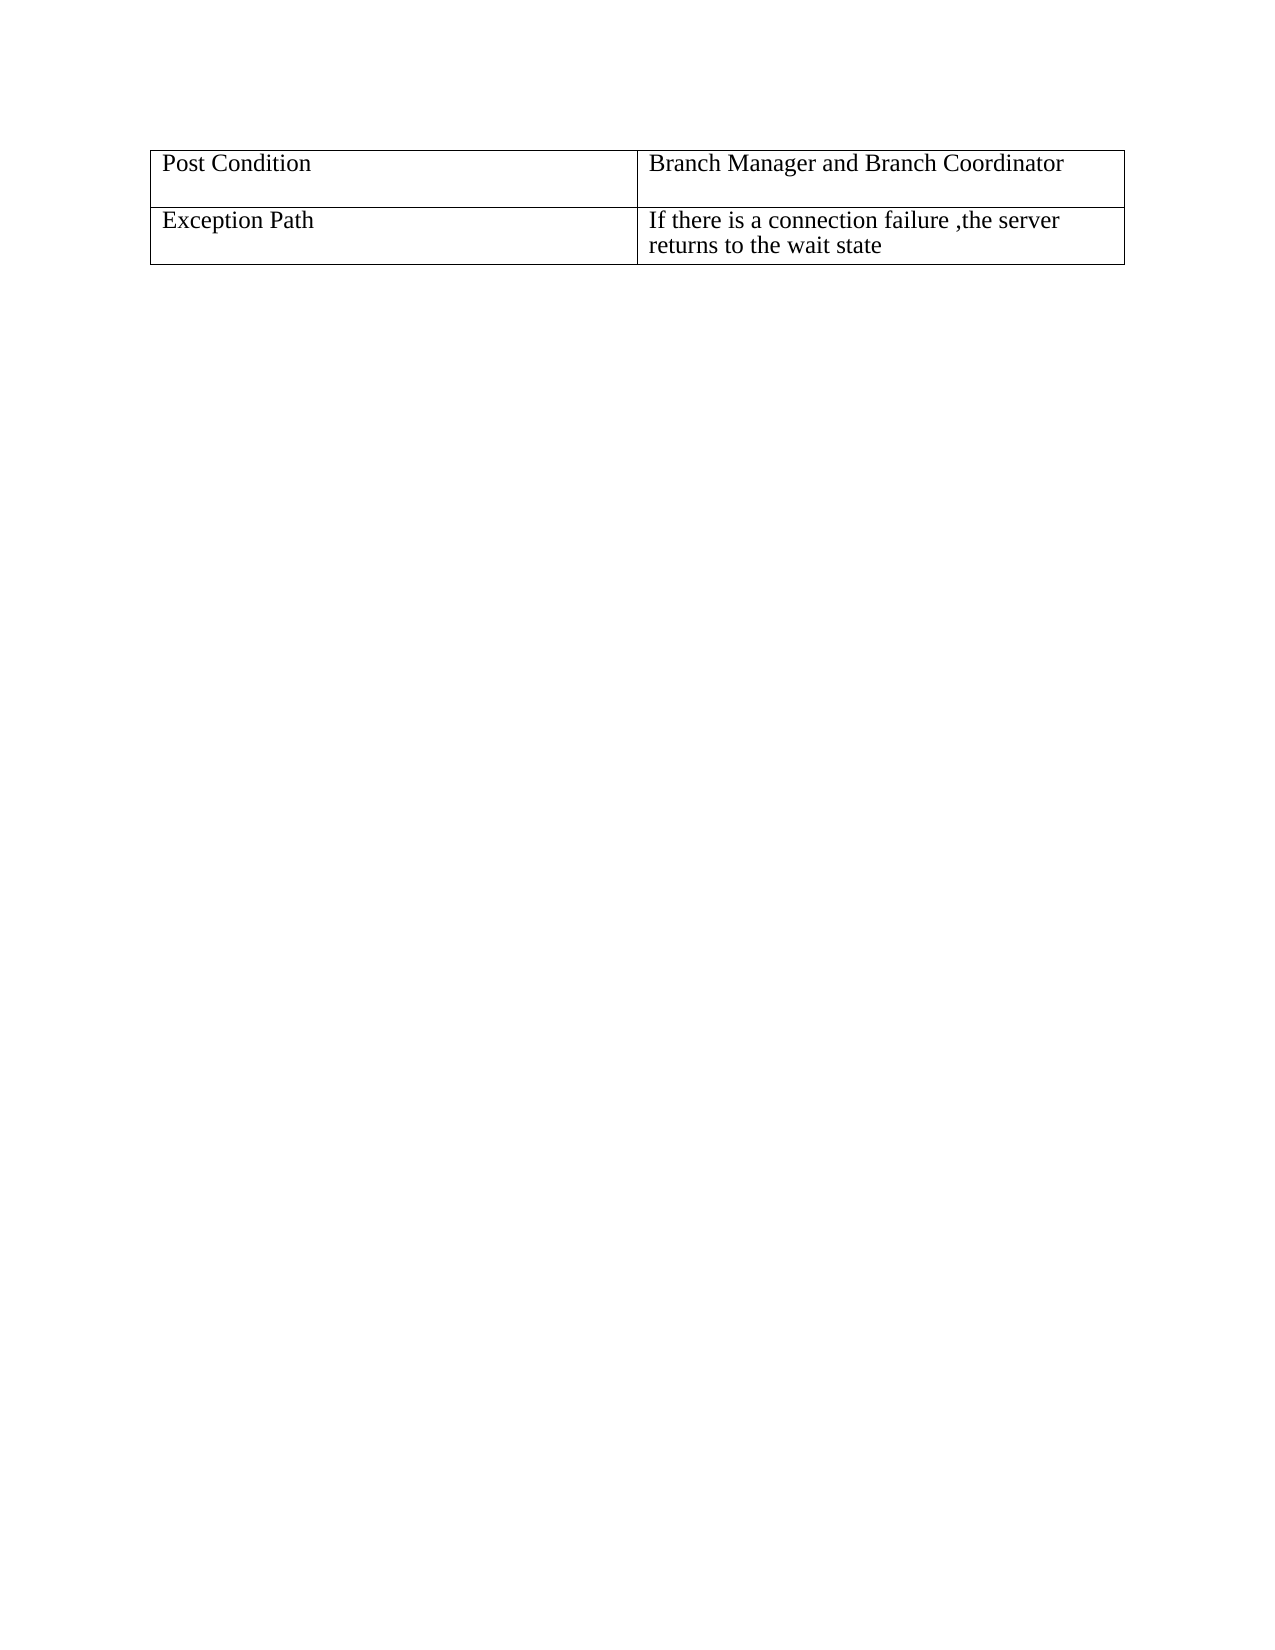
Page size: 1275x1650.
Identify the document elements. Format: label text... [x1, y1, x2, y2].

table_cell Exception Path [151, 208, 637, 264]
table_cell Post Condition [151, 151, 637, 207]
table_cell If there is a connection failure ,the server returns to the wait state [638, 208, 1124, 264]
table_cell Branch Manager and Branch Coordinator [638, 151, 1124, 207]
